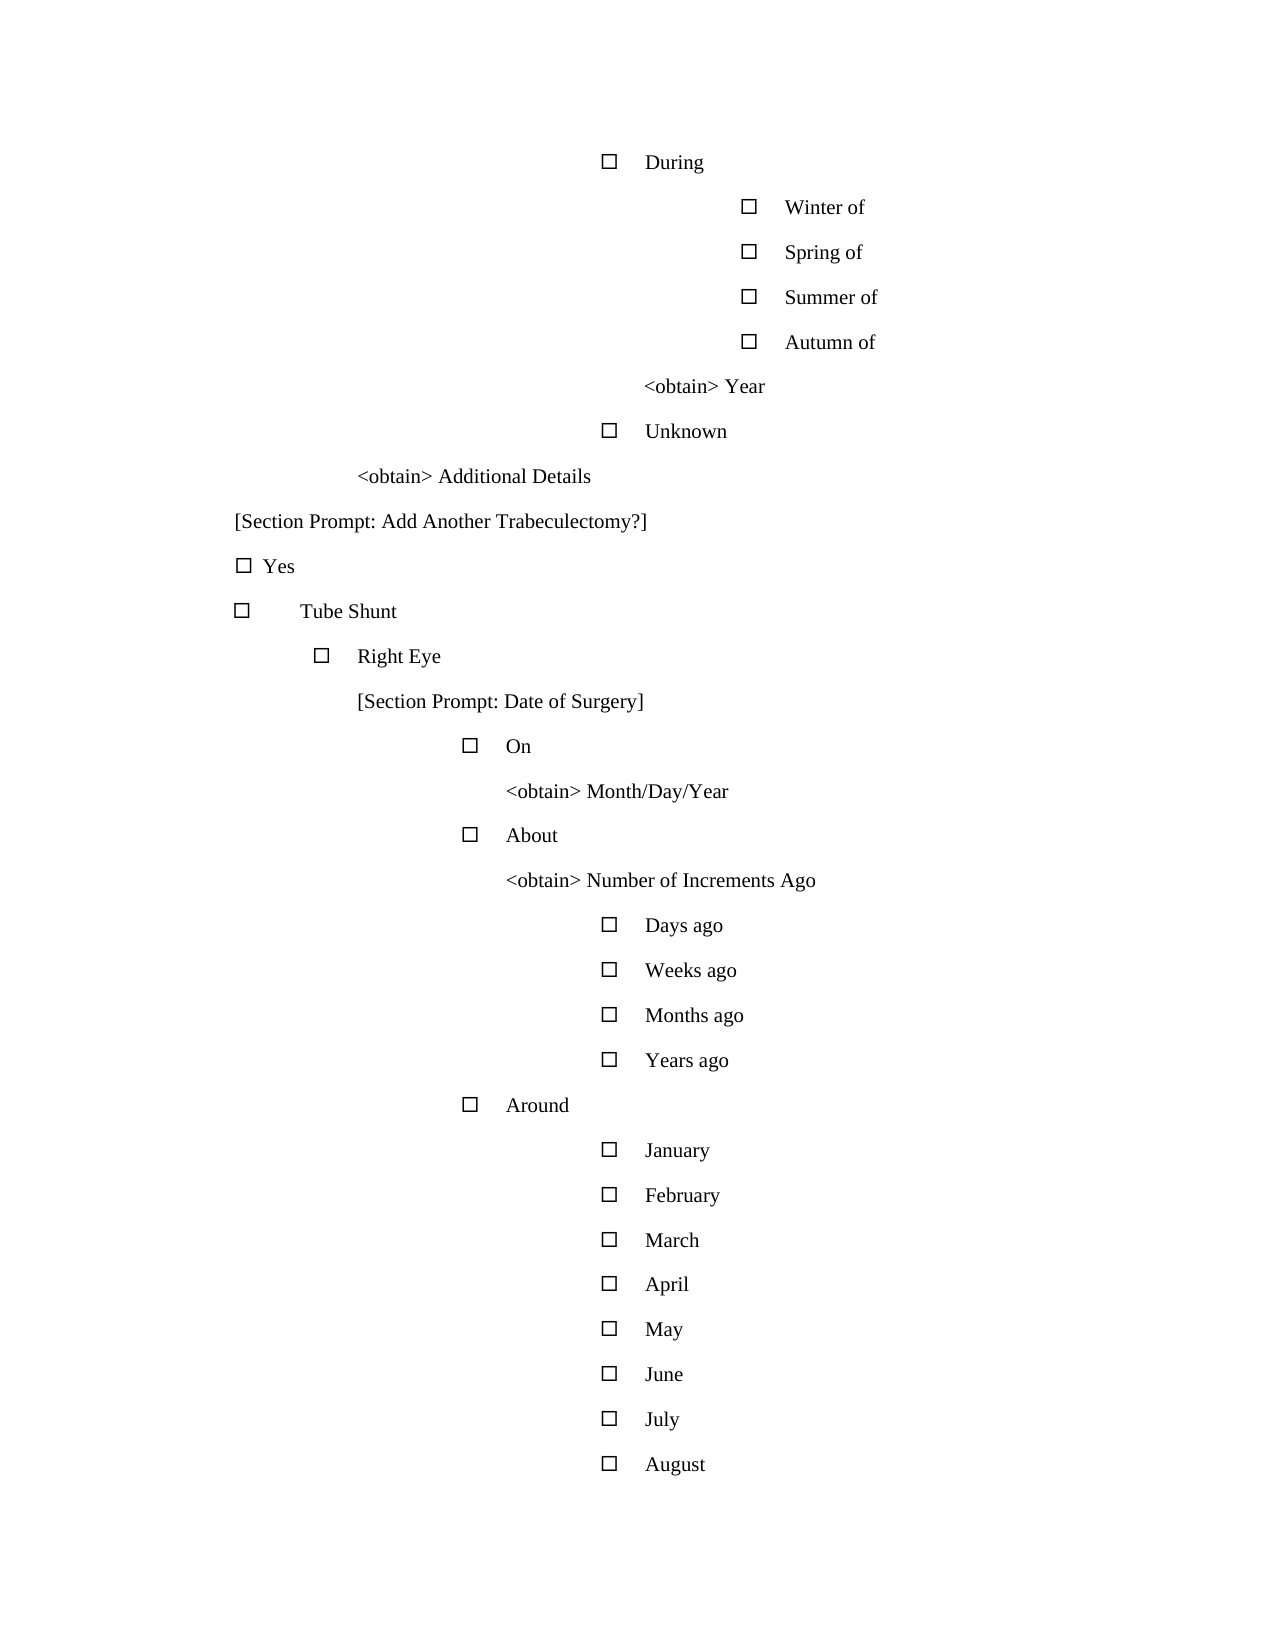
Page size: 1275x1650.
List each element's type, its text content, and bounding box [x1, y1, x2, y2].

list <obtain> Number of Increments Ago [506, 868, 1125, 892]
list [Section Prompt: Date of Surgery] [357, 689, 1125, 713]
list Autumn of [739, 329, 1125, 354]
list March [600, 1227, 1125, 1252]
list <obtain> Additional Details [357, 464, 1125, 488]
list Unknown [600, 419, 1125, 443]
list Right Eye [312, 644, 1125, 668]
list August [600, 1452, 1125, 1476]
list Years ago [600, 1048, 1125, 1072]
list Months ago [600, 1003, 1125, 1027]
list Around [461, 1093, 1125, 1117]
list During [600, 150, 1125, 174]
list Days ago [600, 913, 1125, 937]
list About [461, 823, 1125, 847]
list January [600, 1138, 1125, 1162]
list Spring of [739, 240, 1125, 264]
list June [600, 1362, 1125, 1386]
list Yes [234, 554, 1125, 578]
text Tube Shunt [232, 599, 1125, 623]
list [Section Prompt: Add Another Trabeculectomy?] [234, 509, 1125, 533]
list February [600, 1183, 1125, 1207]
list May [600, 1317, 1125, 1341]
list Weeks ago [600, 958, 1125, 982]
list <obtain> Month/Day/Year [506, 778, 1125, 803]
list Winter of [739, 195, 1125, 219]
list July [600, 1407, 1125, 1431]
list Summer of [739, 285, 1125, 309]
list April [600, 1272, 1125, 1296]
list On [461, 734, 1125, 758]
list <obtain> Year [534, 374, 1125, 398]
